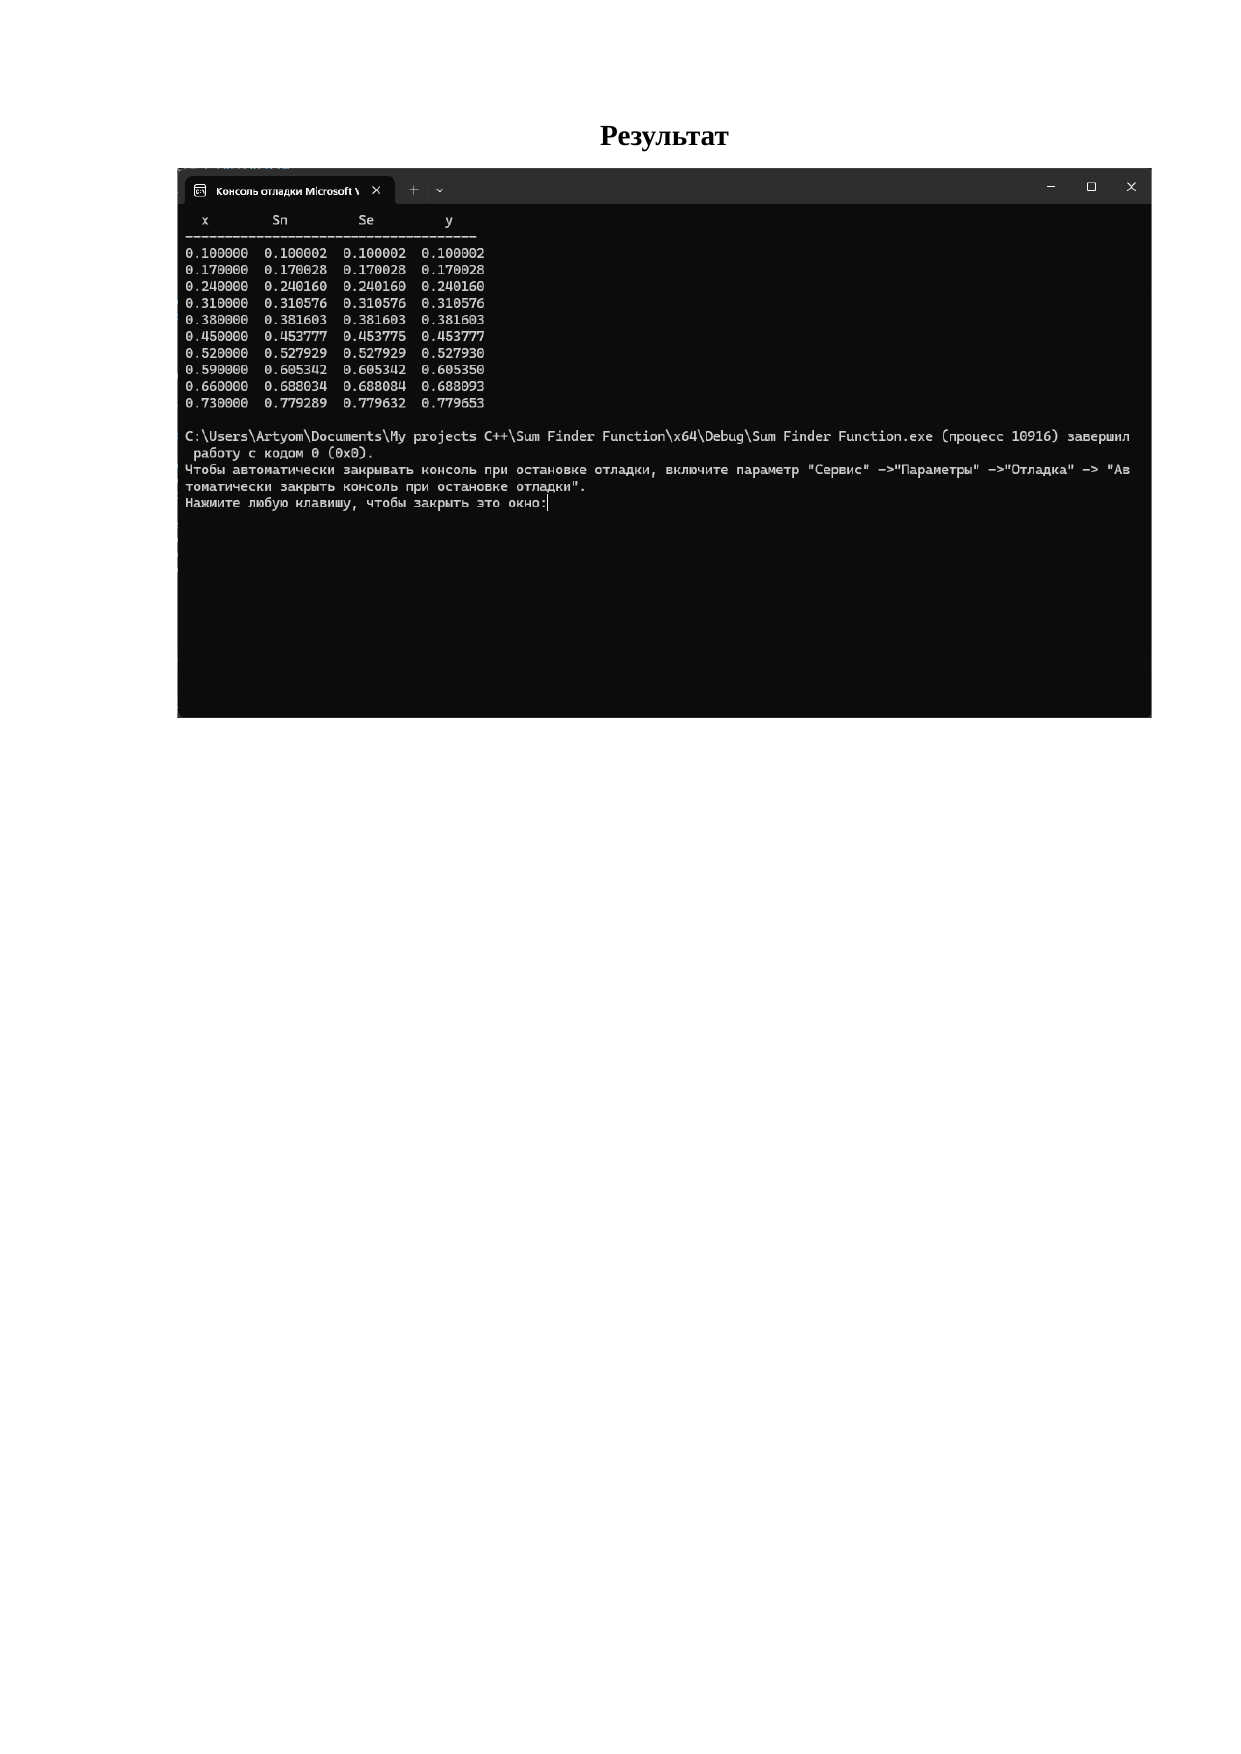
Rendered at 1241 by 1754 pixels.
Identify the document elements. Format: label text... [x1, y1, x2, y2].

subtitle Результат [177, 118, 1152, 152]
picture [177, 168, 1152, 718]
